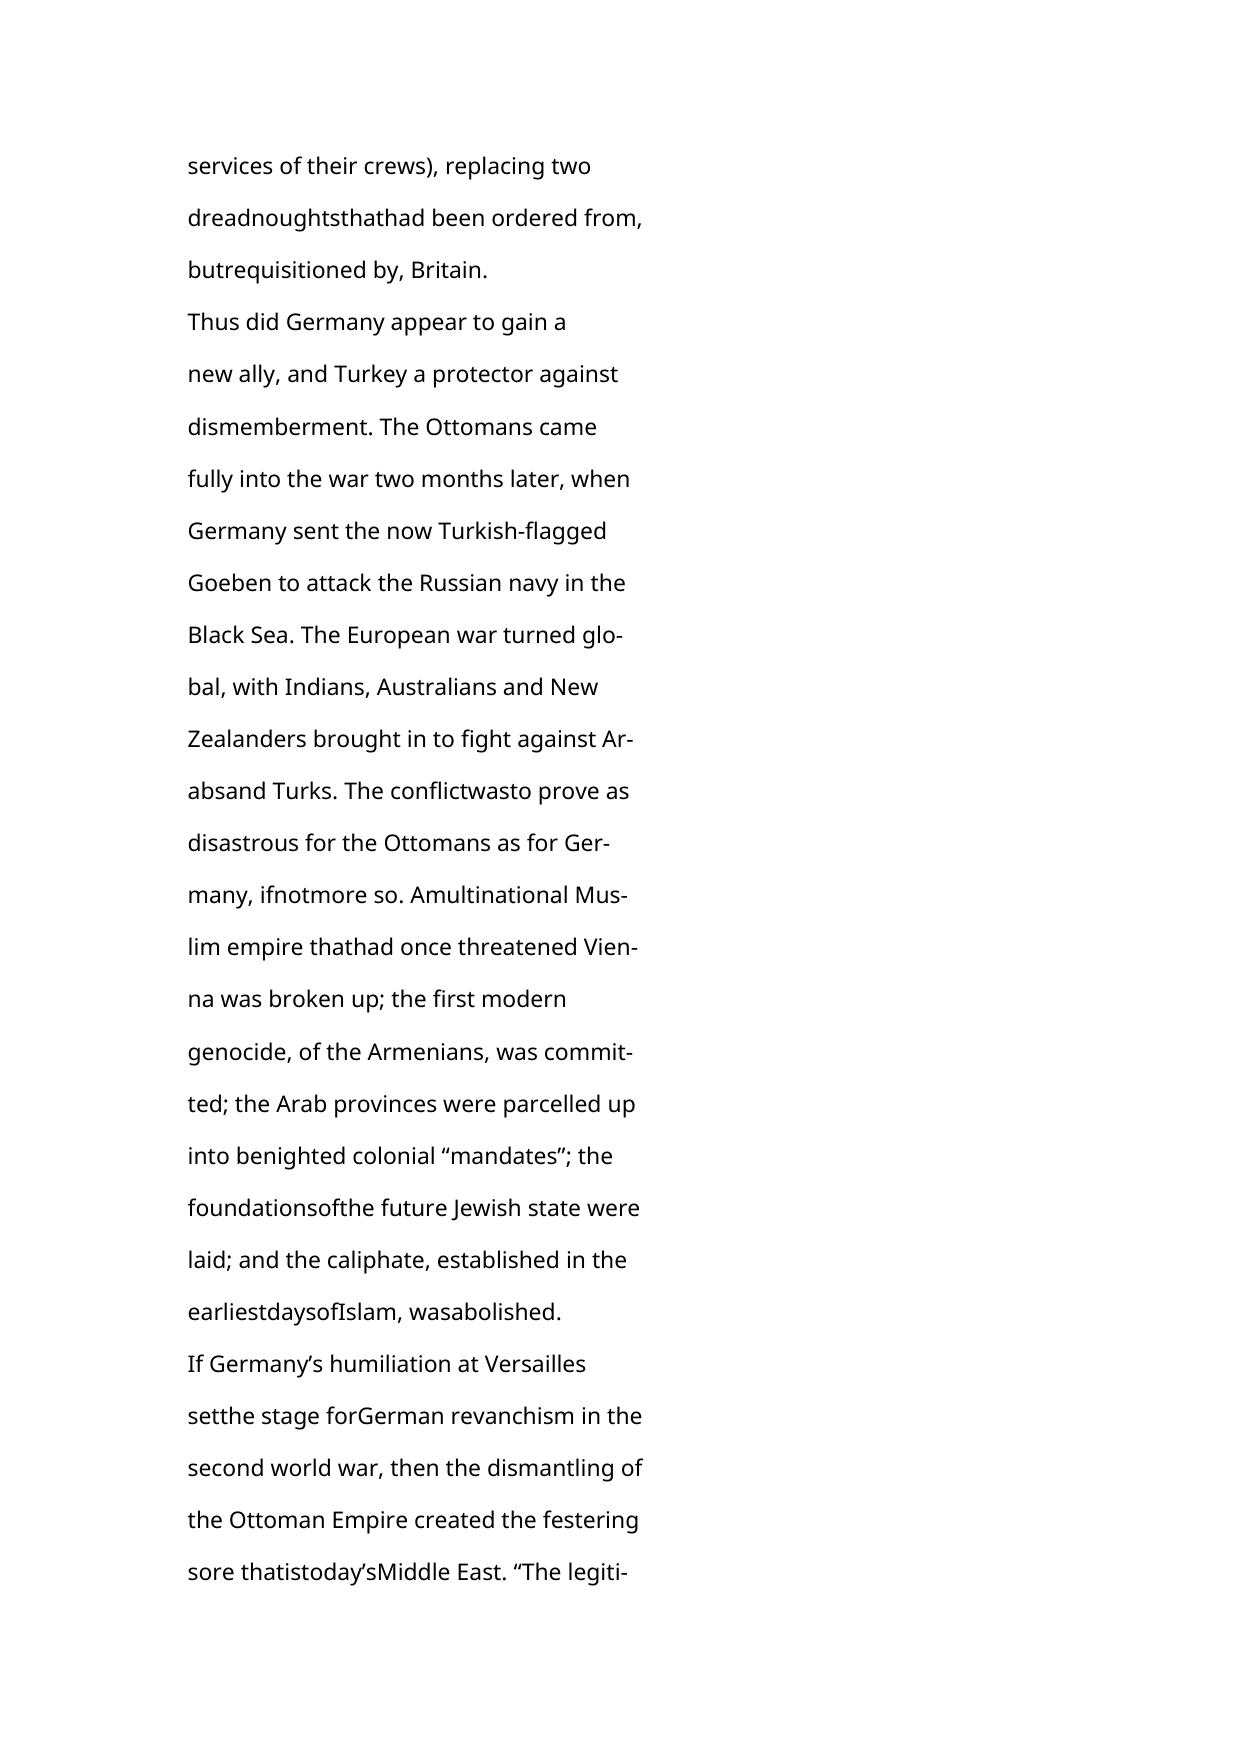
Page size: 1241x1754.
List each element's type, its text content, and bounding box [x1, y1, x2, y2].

text If Germany’s humiliation at Versailles [187, 1348, 1053, 1379]
text disastrous for the Ottomans as for Ger- [187, 827, 1053, 858]
text bal, with Indians, Australians and New [187, 671, 1053, 702]
text absand Turks. The conflictwasto prove as [187, 775, 1053, 806]
text Germany sent the now Turkish-flagged [187, 514, 1053, 546]
text second world war, then the dismantling of [187, 1452, 1053, 1483]
text Goeben to attack the Russian navy in the [187, 567, 1053, 598]
text butrequisitioned by, Britain. [187, 254, 1053, 285]
text setthe stage forGerman revanchism in the [187, 1400, 1053, 1431]
text genocide, of the Armenians, was commit- [187, 1035, 1053, 1067]
text sore thatistoday’sMiddle East. “The legiti- [187, 1556, 1053, 1587]
text dreadnoughtsthathad been ordered from, [187, 202, 1053, 233]
text many, ifnotmore so. Amultinational Mus- [187, 879, 1053, 910]
text ted; the Arab provinces were parcelled up [187, 1087, 1053, 1119]
text new ally, and Turkey a protector against [187, 358, 1053, 389]
text into benighted colonial “mandates”; the [187, 1139, 1053, 1171]
text foundationsofthe future Jewish state were [187, 1192, 1053, 1223]
text Black Sea. The European war turned glo- [187, 619, 1053, 650]
text Thus did Germany appear to gain a [187, 306, 1053, 337]
text lim empire thathad once threatened Vien- [187, 931, 1053, 962]
text services of their crews), replacing two [187, 150, 1053, 181]
text Zealanders brought in to fight against Ar- [187, 723, 1053, 754]
text the Ottoman Empire created the festering [187, 1504, 1053, 1535]
text dismemberment. The Ottomans came [187, 410, 1053, 442]
text fully into the war two months later, when [187, 462, 1053, 494]
text na was broken up; the first modern [187, 983, 1053, 1014]
text laid; and the caliphate, established in the [187, 1244, 1053, 1275]
text earliestdaysofIslam, wasabolished. [187, 1296, 1053, 1327]
